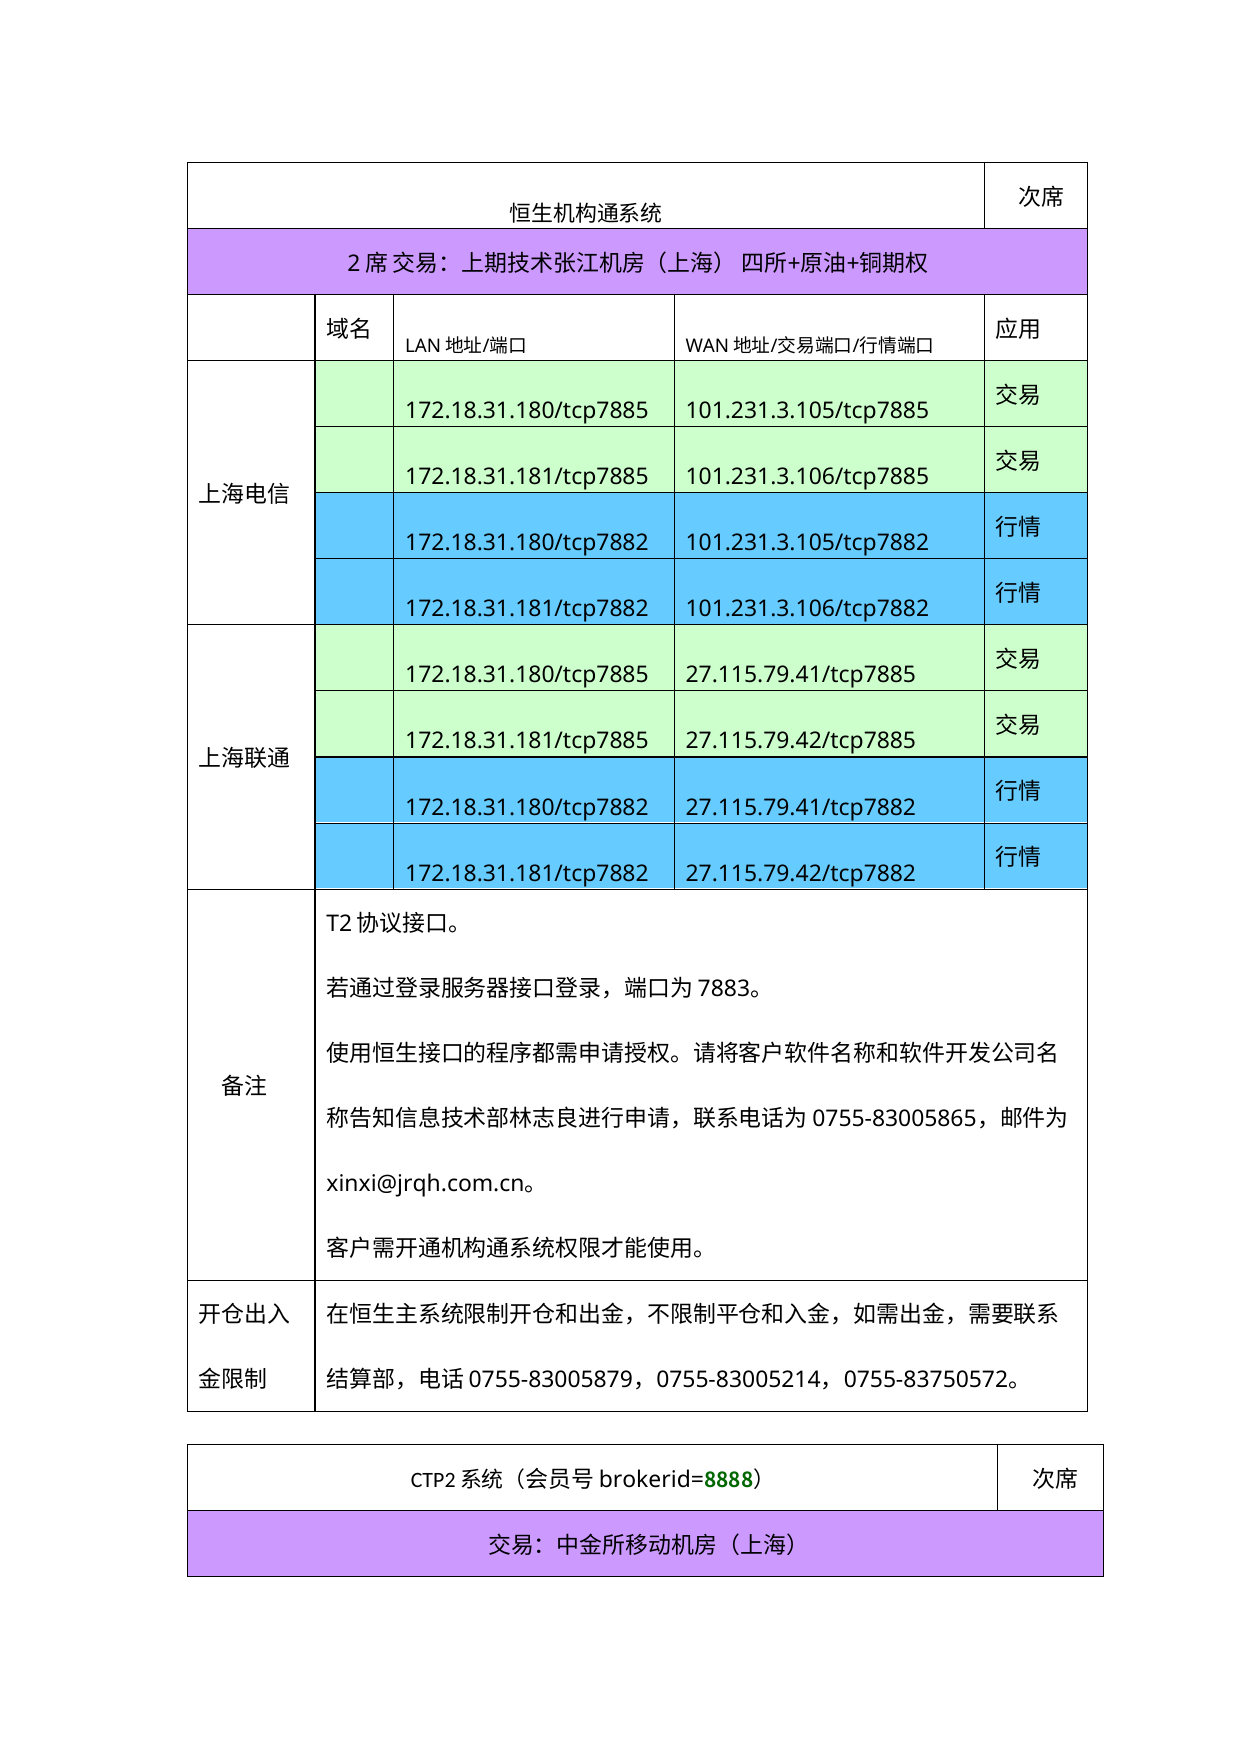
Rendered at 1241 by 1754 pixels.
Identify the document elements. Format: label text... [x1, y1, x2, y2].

table_cell [316, 758, 393, 822]
table_cell 172.18.31.181/tcp7885 [394, 427, 674, 492]
table_cell 101.231.3.105/tcp7882 [675, 493, 984, 558]
table_cell 172.18.31.181/tcp7882 [394, 824, 674, 888]
table_cell 27.115.79.41/tcp7885 [675, 625, 984, 690]
table_cell 在恒生主系统限制开仓和出金，不限制平仓和入金，如需出金，需要联系结算部，电话0755-83005879，0755-83005214，0755-83750572。 [316, 1281, 1087, 1411]
table_cell 2席 交易：上期技术张江机房（上海） 四所+原油+铜期权 [188, 229, 1087, 294]
table_cell 101.231.3.106/tcp7885 [675, 427, 984, 492]
table_cell 交易 [985, 427, 1087, 492]
table_header 次席 [998, 1445, 1103, 1510]
table_cell [316, 824, 393, 888]
table_header CTP2系统（会员号brokerid=8888） [188, 1445, 997, 1510]
table_cell [316, 361, 393, 426]
table_cell 上海电信 [188, 361, 314, 624]
table_cell 域名 [316, 295, 393, 360]
table_cell 27.115.79.42/tcp7885 [675, 691, 984, 756]
table_cell [316, 691, 393, 756]
table_cell 行情 [985, 824, 1087, 888]
table_cell LAN地址/端口 [394, 295, 674, 360]
table_cell 172.18.31.180/tcp7882 [394, 493, 674, 558]
table_cell 交易 [985, 691, 1087, 756]
table_cell 27.115.79.41/tcp7882 [675, 758, 984, 822]
table_cell WAN地址/交易端口/行情端口 [675, 295, 984, 360]
table_cell 行情 [985, 493, 1087, 558]
table_cell [316, 625, 393, 690]
table_cell 开仓出入金限制 [188, 1281, 314, 1411]
table_header 次席 [985, 163, 1087, 228]
table_cell 应用 [985, 295, 1087, 360]
table_cell 172.18.31.180/tcp7885 [394, 625, 674, 690]
table_cell [316, 427, 393, 492]
table_cell 101.231.3.105/tcp7885 [675, 361, 984, 426]
table_cell 交易 [985, 361, 1087, 426]
table_cell 行情 [985, 559, 1087, 624]
table_header 恒生机构通系统 [188, 163, 984, 228]
table_cell 交易 [985, 625, 1087, 690]
table_cell [188, 295, 314, 360]
table_cell 备注 [188, 890, 314, 1279]
table_cell 172.18.31.180/tcp7882 [394, 758, 674, 822]
table_cell 27.115.79.42/tcp7882 [675, 824, 984, 888]
table_cell 101.231.3.106/tcp7882 [675, 559, 984, 624]
table_cell 172.18.31.181/tcp7885 [394, 691, 674, 756]
table_cell 172.18.31.180/tcp7885 [394, 361, 674, 426]
table_cell 交易：中金所移动机房（上海） [188, 1511, 1103, 1576]
table_cell [316, 493, 393, 558]
table_cell T2协议接口。 若通过登录服务器接口登录，端口为7883。 使用恒生接口的程序都需申请授权。请将客户软件名称和软件开发公司名称告知信息技术部林志良进行申请，联系电话为0755-83005865，邮件为xinxi@jrqh.com.cn。 客户需开通机构通系统权限才能使用。 [316, 890, 1087, 1279]
table_cell [316, 559, 393, 624]
table_cell 上海联通 [188, 625, 314, 888]
table_cell 172.18.31.181/tcp7882 [394, 559, 674, 624]
table_cell 行情 [985, 758, 1087, 822]
